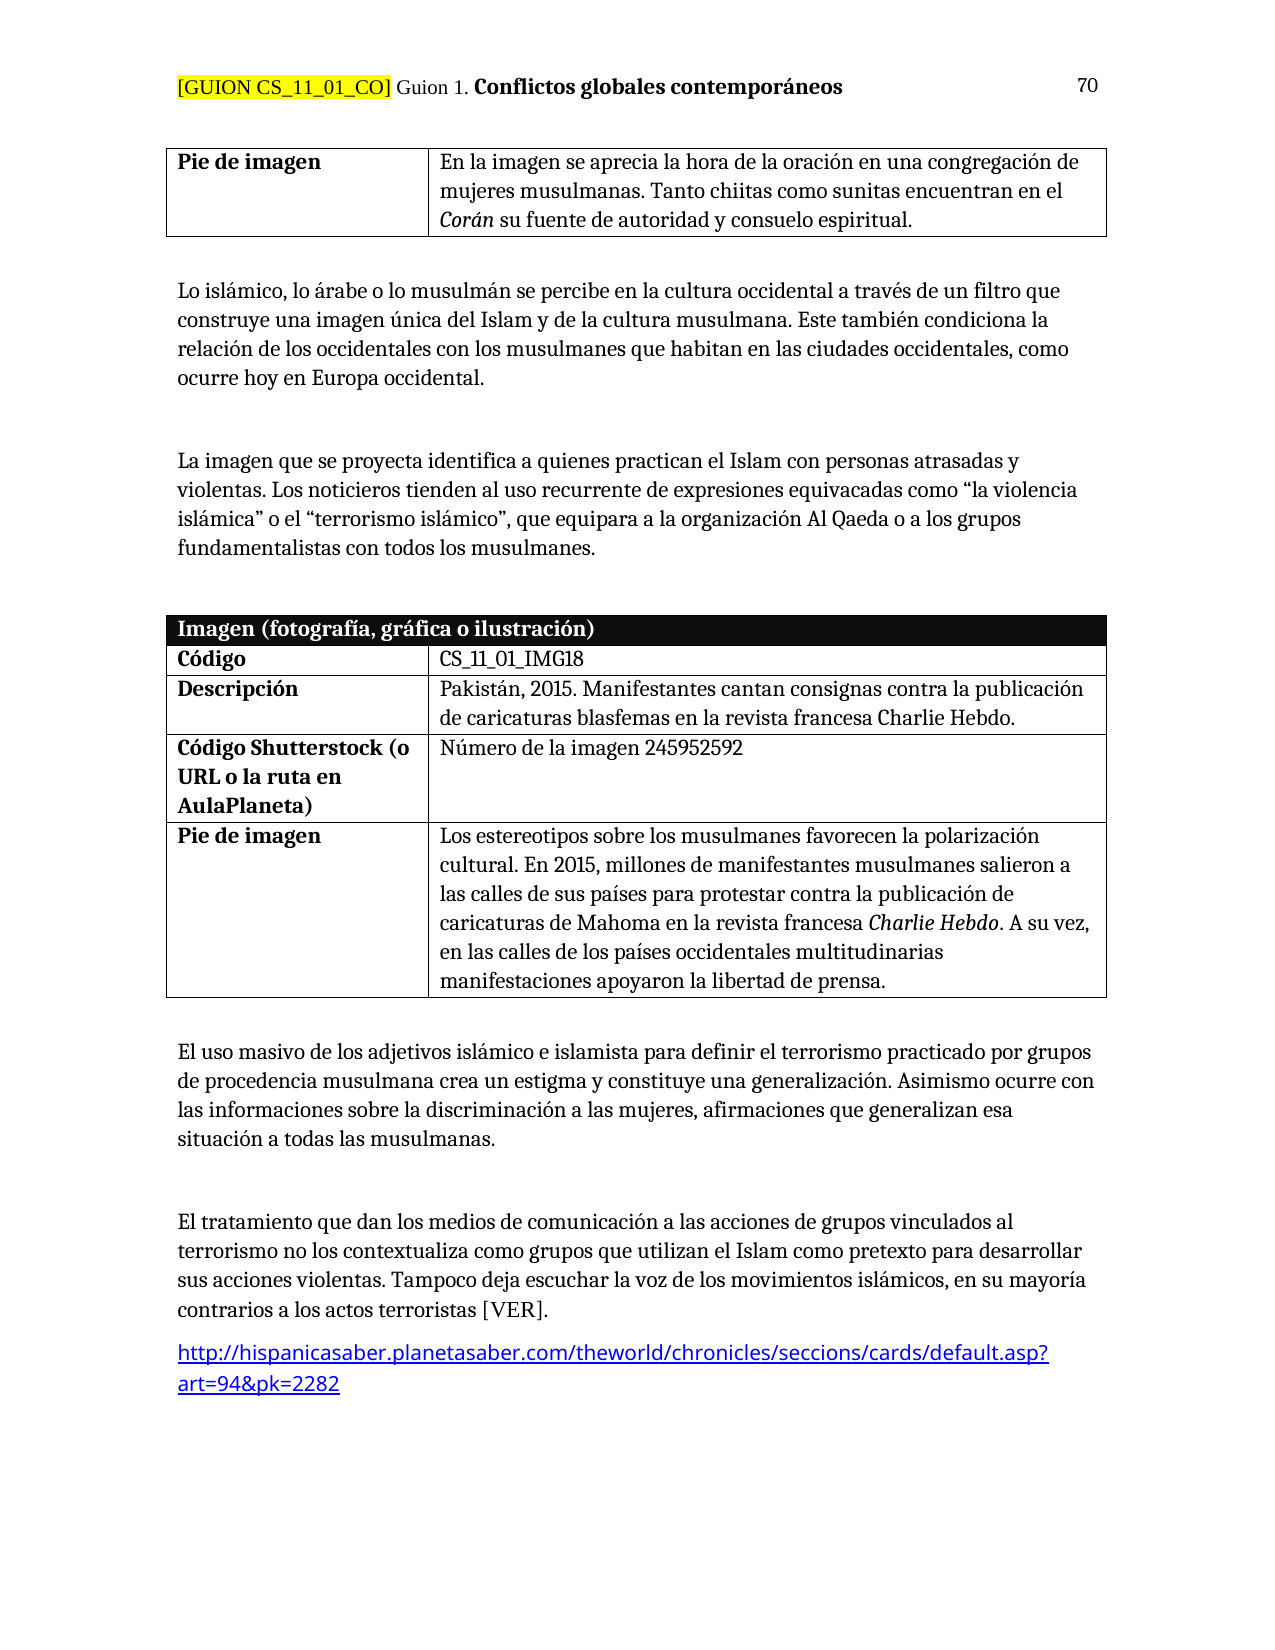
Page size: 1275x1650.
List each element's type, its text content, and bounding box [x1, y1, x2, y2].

table_cell Descripción [167, 676, 428, 734]
table_cell Número de la imagen 245952592 [429, 735, 1106, 822]
table_cell Los estereotipos sobre los musulmanes favorecen la polarización cultural. En 2015, millones de manifestantes musulmanes salieron a las calles de sus países para protestar contra la publicación de caricaturas de Mahoma en la revista francesa Charlie Hebdo. A su vez, en las calles de los países occidentales multitudinarias manifestaciones apoyaron la libertad de prensa. [429, 823, 1106, 997]
table_cell Código Shutterstock (o URL o la ruta en AulaPlaneta) [167, 735, 428, 822]
table_cell CS_11_01_IMG18 [429, 646, 1106, 675]
table_cell Pie de imagen [167, 823, 428, 997]
text http://hispanicasaber.planetasaber.com/theworld/chronicles/seccions/cards/default.asp?art=94&pk=2282 [177, 1338, 1098, 1398]
table_cell Código [167, 646, 428, 675]
table_cell Pie de imagen [167, 149, 428, 236]
text Lo islámico, lo árabe o lo musulmán se percibe en la cultura occidental a través de un filtro que construye una imagen única del Islam y de la cultura musulmana. Este también condiciona la relación de los occidentales con los musulmanes que habitan en las ciudades occidentales, como ocurre hoy en Europa occidental. [177, 278, 1098, 391]
text El uso masivo de los adjetivos islámico e islamista para definir el terrorismo practicado por grupos de procedencia musulmana crea un estigma y constituye una generalización. Asimismo ocurre con las informaciones sobre la discriminación a las mujeres, afirmaciones que generalizan esa situación a todas las musulmanas. [177, 1039, 1098, 1152]
table_header Imagen (fotografía, gráfica o ilustración) [167, 616, 1106, 645]
text El tratamiento que dan los medios de comunicación a las acciones de grupos vinculados al terrorismo no los contextualiza como grupos que utilizan el Islam como pretexto para desarrollar sus acciones violentas. Tampoco deja escuchar la voz de los movimientos islámicos, en su mayoría contrarios a los actos terroristas [VER]. [177, 1209, 1098, 1323]
text La imagen que se proyecta identifica a quienes practican el Islam con personas atrasadas y violentas. Los noticieros tienden al uso recurrente de expresiones equivacadas como “la violencia islámica” o el “terrorismo islámico”, que equipara a la organización Al Qaeda o a los grupos fundamentalistas con todos los musulmanes. [177, 448, 1098, 561]
table_cell Pakistán, 2015. Manifestantes cantan consignas contra la publicación de caricaturas blasfemas en la revista francesa Charlie Hebdo. [429, 676, 1106, 734]
table_cell En la imagen se aprecia la hora de la oración en una congregación de mujeres musulmanas. Tanto chiitas como sunitas encuentran en el Corán su fuente de autoridad y consuelo espiritual. [429, 149, 1106, 236]
